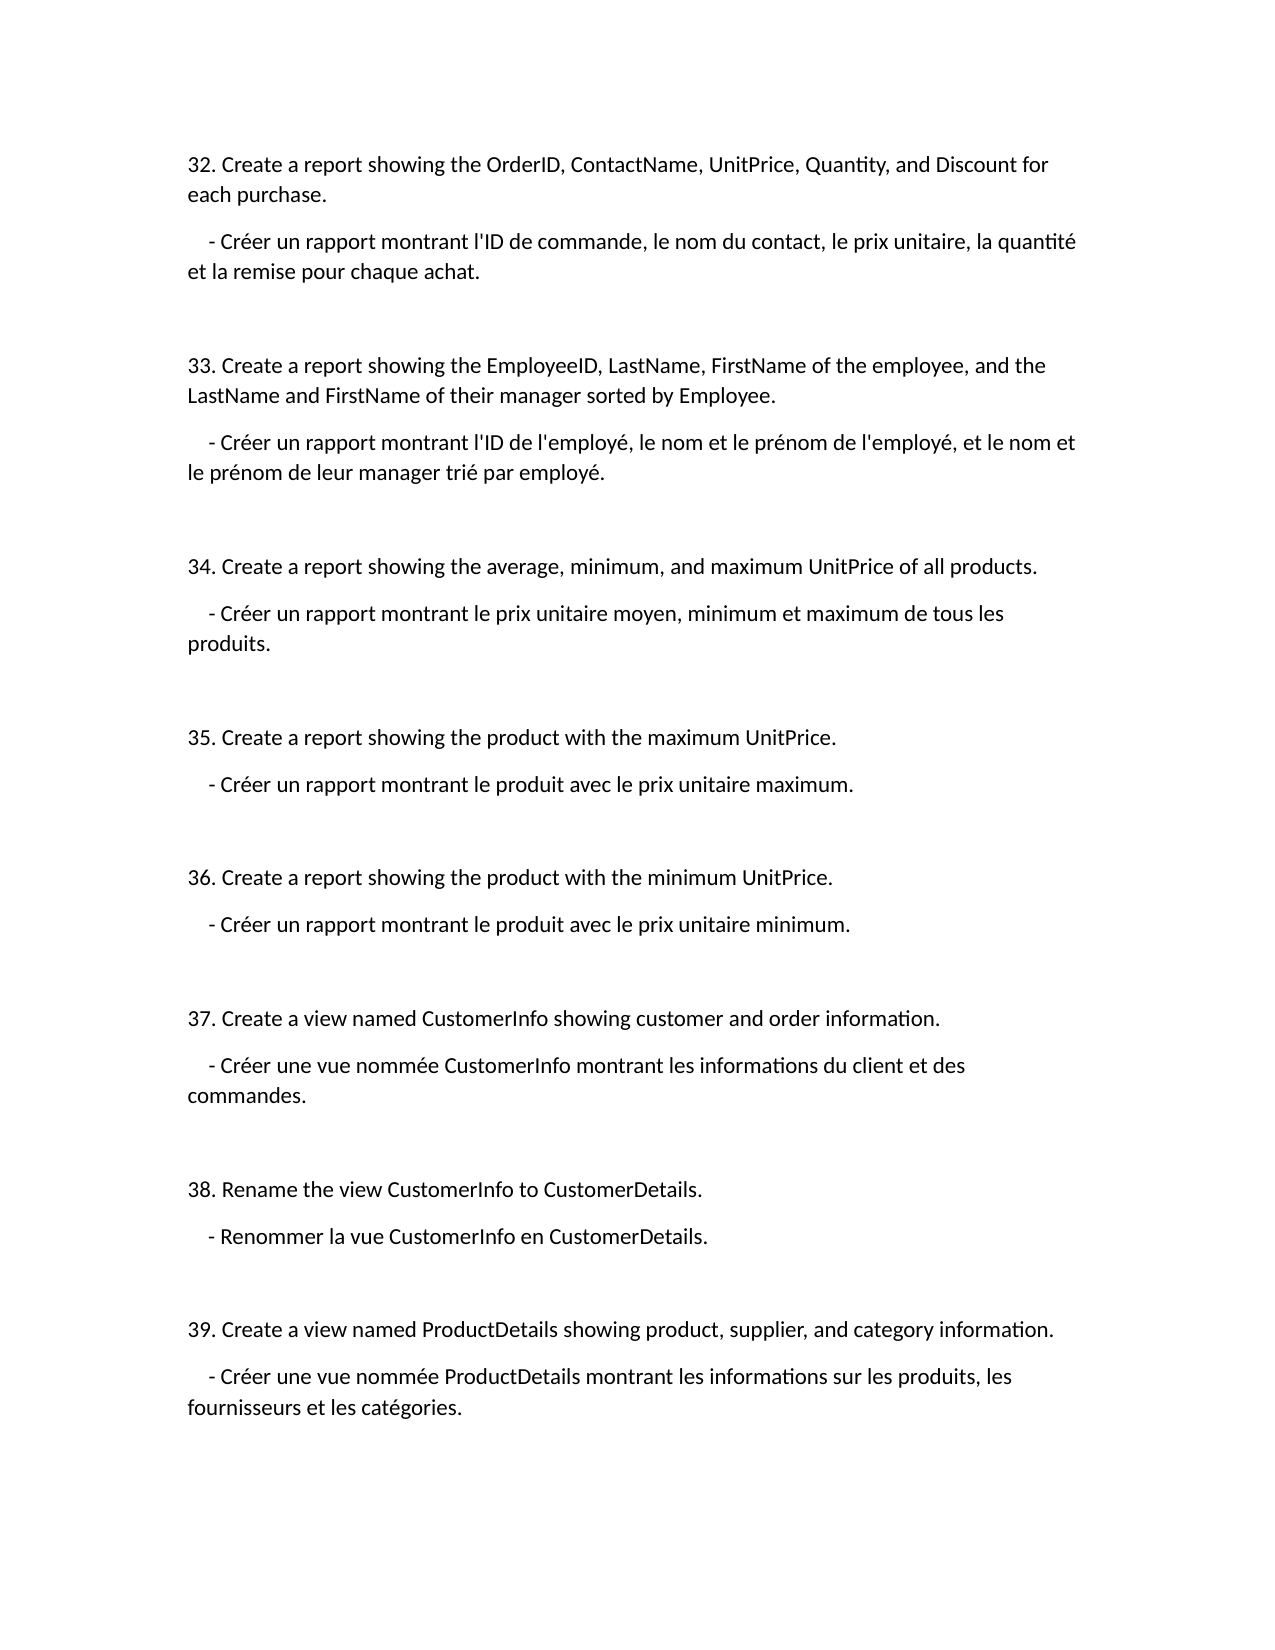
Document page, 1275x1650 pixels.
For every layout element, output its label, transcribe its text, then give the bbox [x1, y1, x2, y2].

text - Créer un rapport montrant le produit avec le prix unitaire maximum. [187, 770, 1087, 798]
text - Créer une vue nommée CustomerInfo montrant les informations du client et des commandes. [187, 1051, 1087, 1109]
text 35. Create a report showing the product with the maximum UnitPrice. [187, 723, 1087, 751]
text 34. Create a report showing the average, minimum, and maximum UnitPrice of all products. [187, 552, 1087, 580]
text - Renommer la vue CustomerInfo en CustomerDetails. [187, 1222, 1087, 1250]
text 39. Create a view named ProductDetails showing product, supplier, and category information. [187, 1316, 1087, 1344]
text 37. Create a view named CustomerInfo showing customer and order information. [187, 1004, 1087, 1032]
text - Créer un rapport montrant le produit avec le prix unitaire minimum. [187, 910, 1087, 938]
text 38. Rename the view CustomerInfo to CustomerDetails. [187, 1175, 1087, 1203]
text - Créer un rapport montrant l'ID de commande, le nom du contact, le prix unitaire, la quantité et la remise pour chaque achat. [187, 227, 1087, 285]
text - Créer un rapport montrant l'ID de l'employé, le nom et le prénom de l'employé, et le nom et le prénom de leur manager trié par employé. [187, 428, 1087, 486]
text - Créer un rapport montrant le prix unitaire moyen, minimum et maximum de tous les produits. [187, 599, 1087, 657]
text 32. Create a report showing the OrderID, ContactName, UnitPrice, Quantity, and Discount for each purchase. [187, 150, 1087, 208]
text 33. Create a report showing the EmployeeID, LastName, FirstName of the employee, and the LastName and FirstName of their manager sorted by Employee. [187, 351, 1087, 409]
text - Créer une vue nommée ProductDetails montrant les informations sur les produits, les fournisseurs et les catégories. [187, 1362, 1087, 1421]
text 36. Create a report showing the product with the minimum UnitPrice. [187, 863, 1087, 892]
